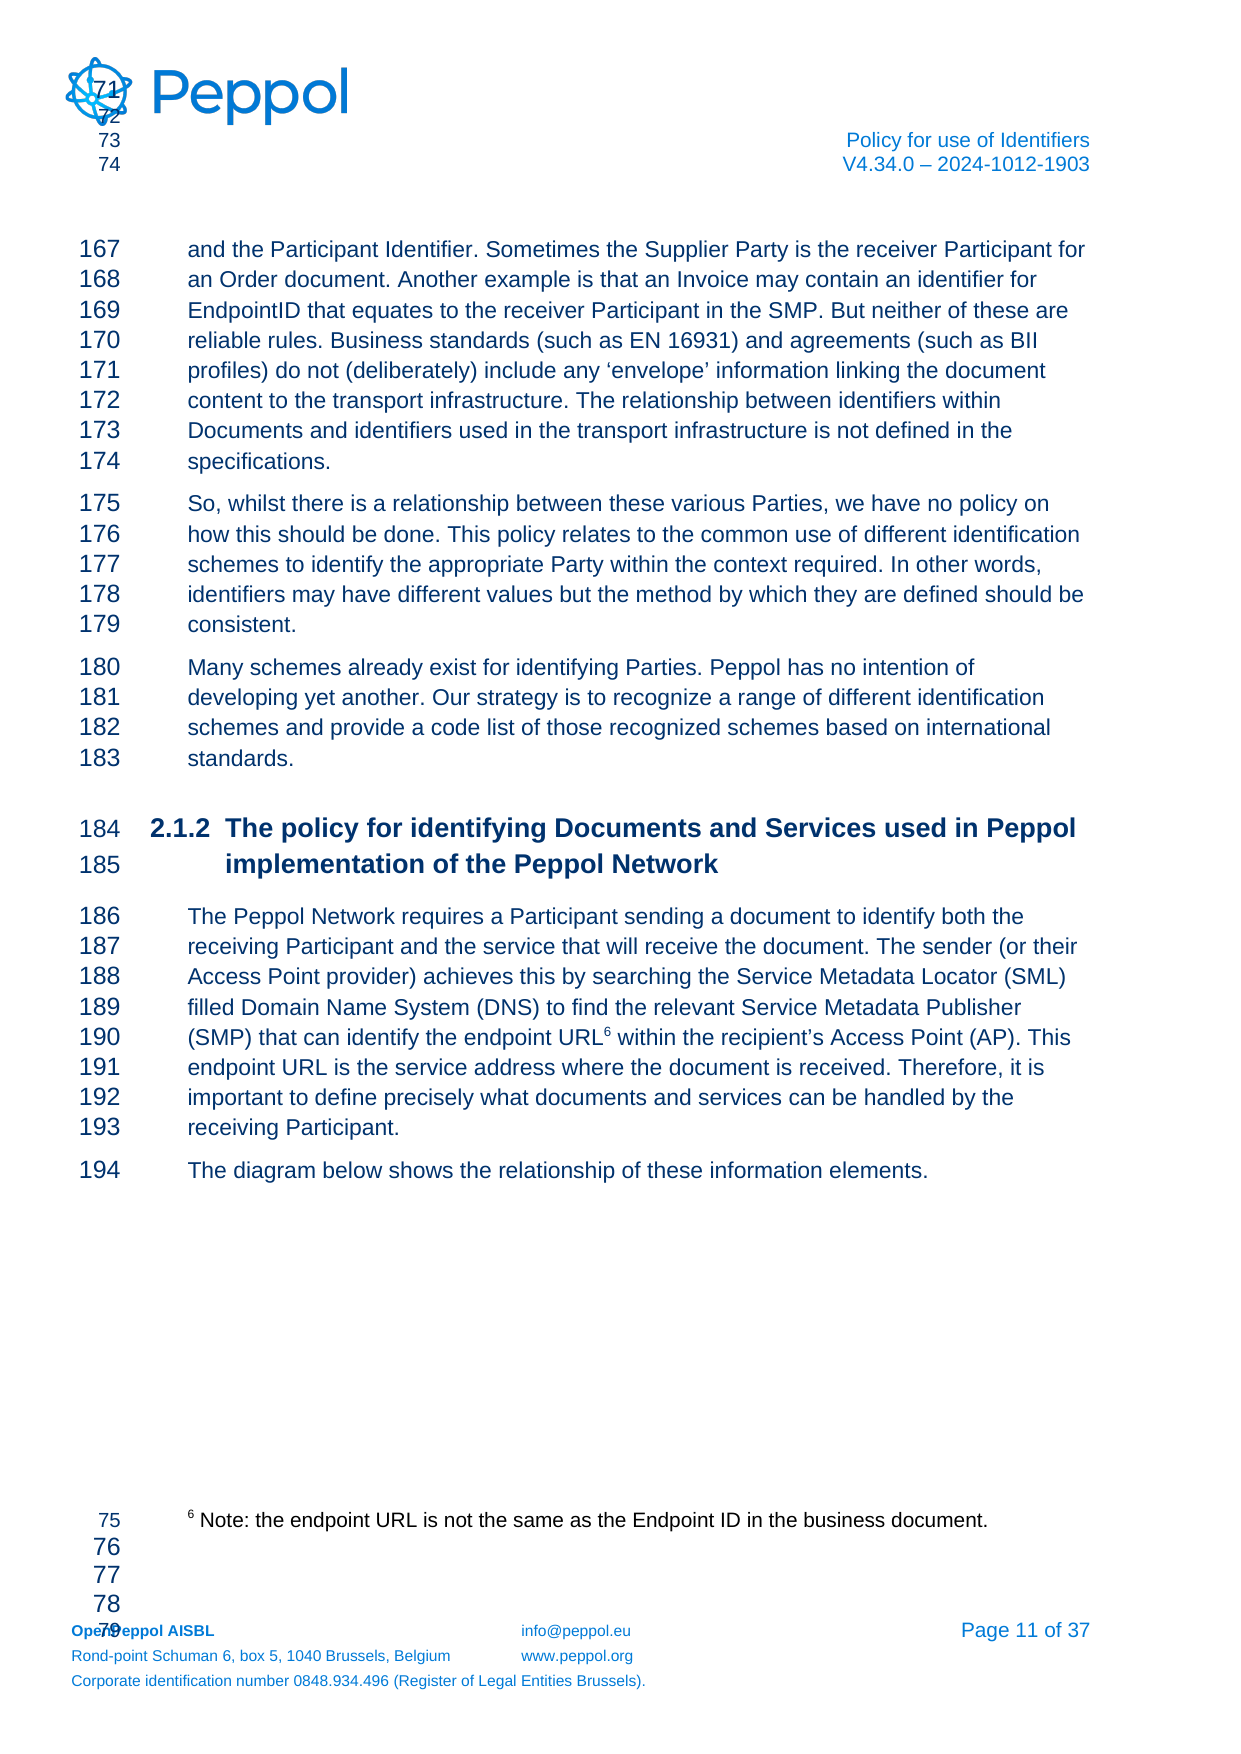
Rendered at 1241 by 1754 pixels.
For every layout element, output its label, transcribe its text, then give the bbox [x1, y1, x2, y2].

text The diagram below shows the relationship of these information elements. [187, 1157, 1090, 1183]
subtitle The policy for identifying Documents and Services used in Peppol implementation of the Peppol Network [150, 812, 1090, 879]
text So, whilst there is a relationship between these various Parties, we have no policy on how this should be done. This policy relates to the common use of different identification schemes to identify the appropriate Party within the context required. In other words, identifiers may have different values but the method by which they are defined should be consistent. [187, 490, 1090, 638]
picture [65, 57, 347, 126]
text Many schemes already exist for identifying Parties. Peppol has no intention of developing yet another. Our strategy is to recognize a range of different identification schemes and provide a code list of those recognized schemes based on international standards. [187, 654, 1090, 771]
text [187, 236, 1090, 474]
text The Peppol Network requires a Participant sending a document to identify both the receiving Participant and the service that will receive the document. The sender (or their Access Point provider) achieves this by searching the Service Metadata Locator (SML) filled Domain Name System (DNS) to find the relevant Service Metadata Publisher (SMP) that can identify the endpoint URL within the recipient’s Access Point (AP). This endpoint URL is the service address where the document is received. Therefore, it is important to define precisely what documents and services can be handled by the receiving Participant. [187, 903, 1090, 1141]
